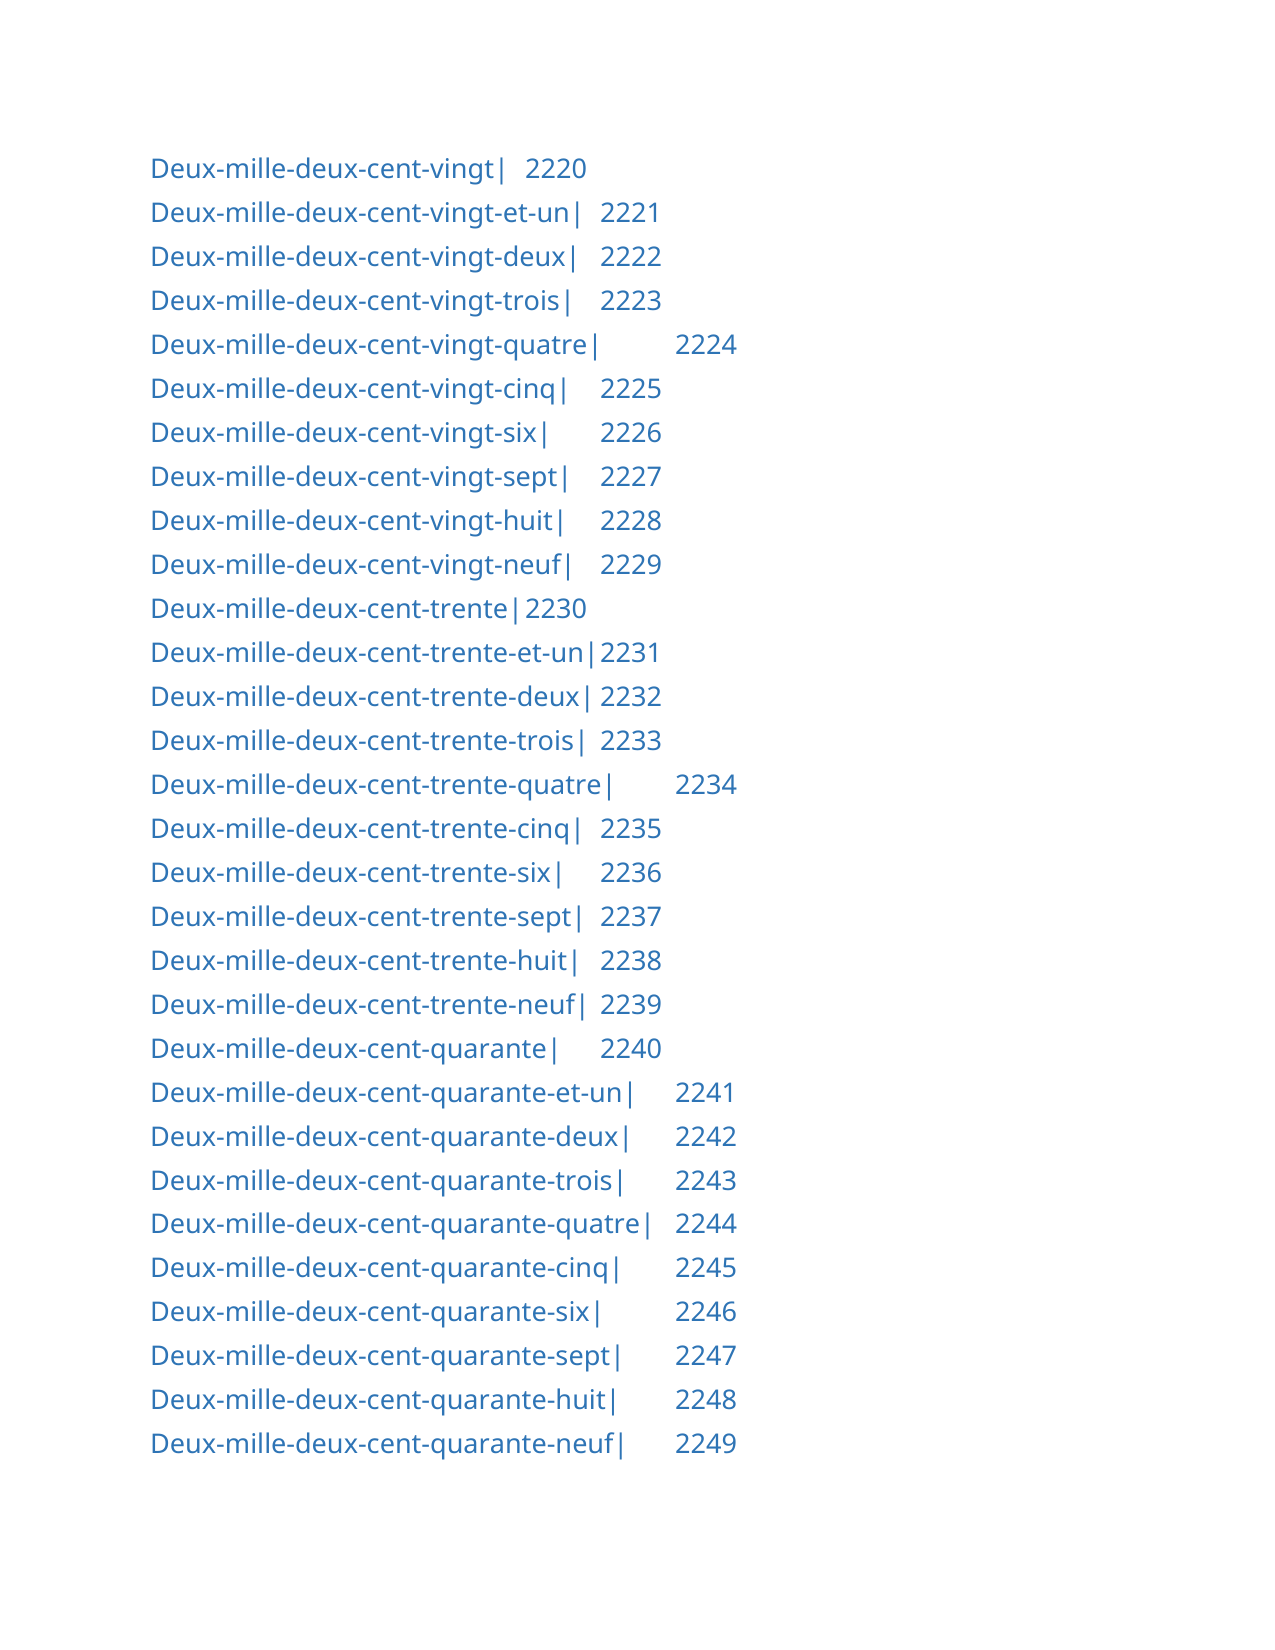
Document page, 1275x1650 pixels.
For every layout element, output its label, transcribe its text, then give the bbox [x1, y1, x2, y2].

subtitle 2227 [150, 458, 1125, 494]
subtitle 2231 [150, 633, 1125, 670]
subtitle 2239 [150, 985, 1125, 1022]
subtitle 2229 [150, 546, 1125, 582]
subtitle 2222 [150, 238, 1125, 275]
subtitle 2242 [150, 1117, 1125, 1154]
subtitle 2237 [150, 897, 1125, 934]
subtitle 2244 [150, 1205, 1125, 1242]
subtitle 2235 [150, 809, 1125, 846]
subtitle 2246 [150, 1293, 1125, 1330]
subtitle 2245 [150, 1249, 1125, 1286]
subtitle 2243 [150, 1161, 1125, 1198]
subtitle 2236 [150, 853, 1125, 890]
subtitle 2233 [150, 721, 1125, 758]
subtitle 2223 [150, 282, 1125, 319]
subtitle 2234 [150, 765, 1125, 802]
subtitle 2220 [150, 150, 1125, 187]
subtitle 2248 [150, 1381, 1125, 1418]
subtitle 2224 [150, 326, 1125, 363]
subtitle 2226 [150, 414, 1125, 451]
subtitle 2225 [150, 370, 1125, 407]
subtitle 2247 [150, 1337, 1125, 1374]
subtitle 2238 [150, 941, 1125, 978]
subtitle 2249 [150, 1425, 1125, 1462]
subtitle 2240 [150, 1029, 1125, 1066]
subtitle 2221 [150, 194, 1125, 231]
subtitle 2228 [150, 502, 1125, 538]
subtitle 2241 [150, 1073, 1125, 1110]
subtitle 2230 [150, 589, 1125, 626]
subtitle 2232 [150, 677, 1125, 714]
